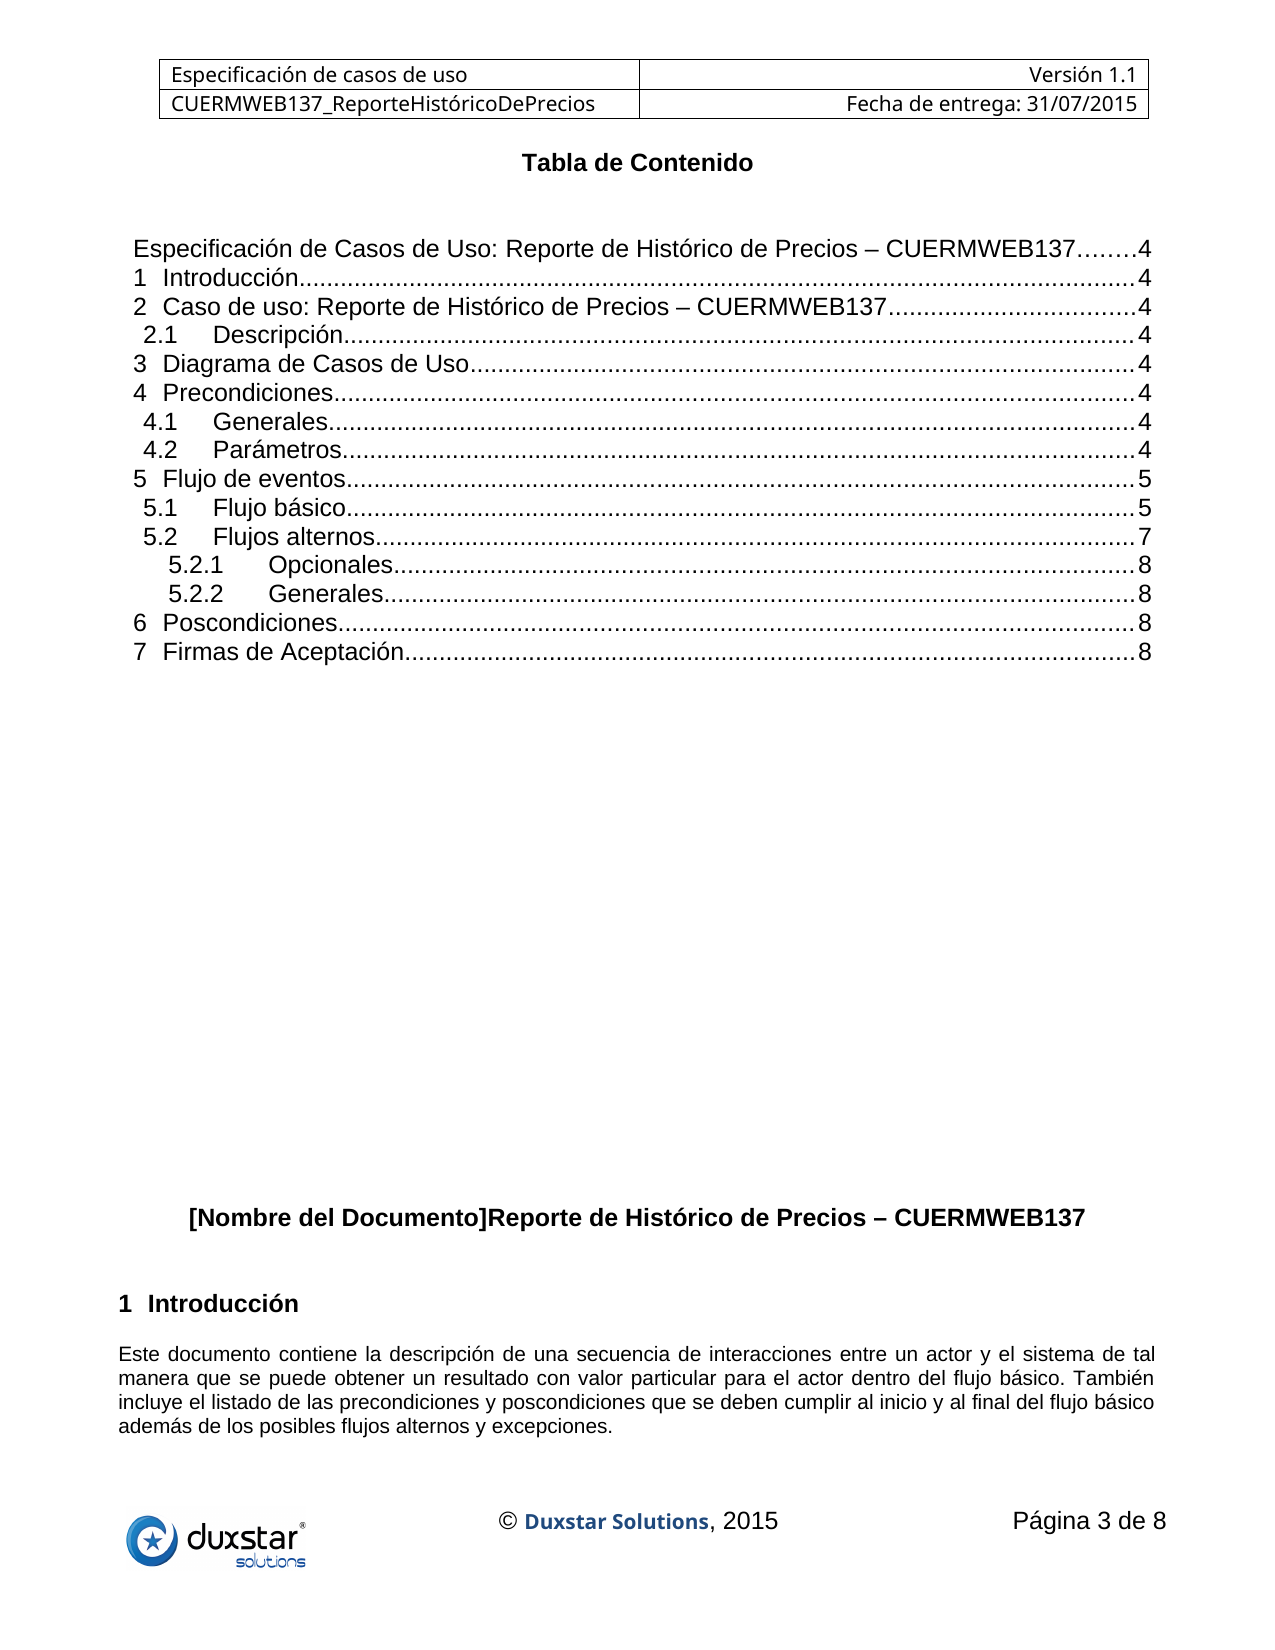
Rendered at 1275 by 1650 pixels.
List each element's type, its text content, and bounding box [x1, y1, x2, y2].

text 2.1 Descripción 4 [143, 320, 1157, 349]
text 2 Caso de uso: Reporte de Histórico de Precios – CUERMWEB137 4 [133, 292, 1157, 320]
text Especificación de Casos de Uso: Reporte de Histórico de Precios – CUERMWEB137 4 [133, 234, 1157, 263]
text Este documento contiene la descripción de una secuencia de interacciones entre un actor y el sistema de tal manera que se puede obtener un resultado con valor particular para el actor dentro del flujo básico. También incluye el listado de las precondiciones y poscondiciones que se deben cumplir al inicio y al final del flujo básico además de los posibles flujos alternos y excepciones. [118, 1342, 1157, 1438]
subtitle Especificación de Casos de Uso: Reporte de Histórico de Precios – CUERMWEB137 [118, 1203, 1157, 1232]
text 4 Precondiciones 4 [133, 378, 1157, 407]
text 5.2.1 Opcionales 8 [168, 550, 1157, 579]
text 5.2 Flujos alternos 7 [143, 522, 1157, 550]
text 5.2.2 Generales 8 [168, 579, 1157, 608]
text 3 Diagrama de Casos de Uso 4 [133, 349, 1157, 378]
text 1 Introducción 4 [133, 263, 1157, 292]
subtitle Introducción [118, 1289, 1157, 1318]
text 5 Flujo de eventos 5 [133, 464, 1157, 493]
text Tabla de Contenido [118, 148, 1157, 177]
text 6 Poscondiciones 8 [133, 608, 1157, 637]
picture [126, 1506, 306, 1571]
text 4.1 Generales 4 [143, 407, 1157, 435]
text 4.2 Parámetros 4 [143, 435, 1157, 464]
text 7 Firmas de Aceptación 8 [133, 637, 1157, 665]
text 5.1 Flujo básico 5 [143, 493, 1157, 522]
